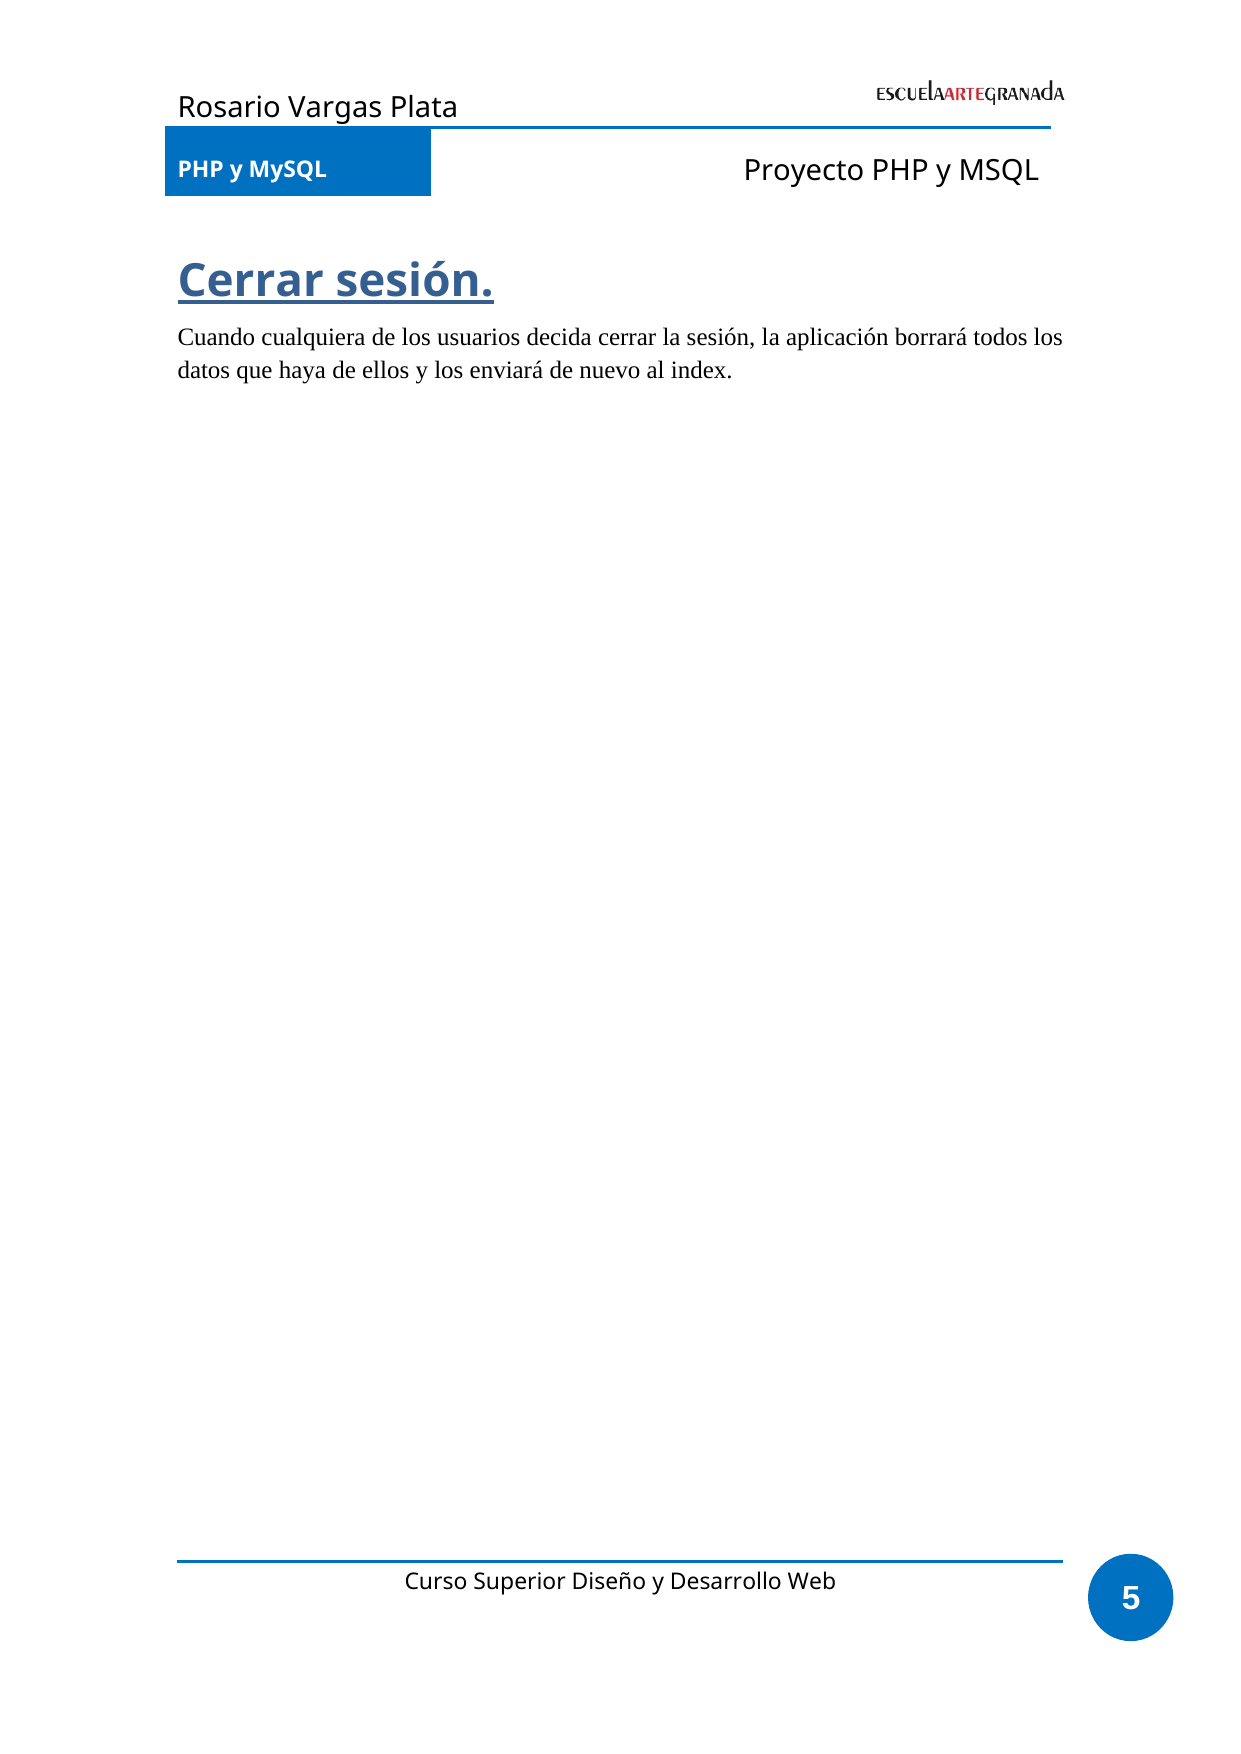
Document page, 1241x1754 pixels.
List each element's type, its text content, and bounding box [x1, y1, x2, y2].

picture [870, 74, 1074, 111]
text Cerrar sesión. [177, 248, 1063, 310]
text Cuando cualquiera de los usuarios decida cerrar la sesión, la aplicación borrará todos los datos que haya de ellos y los enviará de nuevo al index. [177, 322, 1063, 384]
